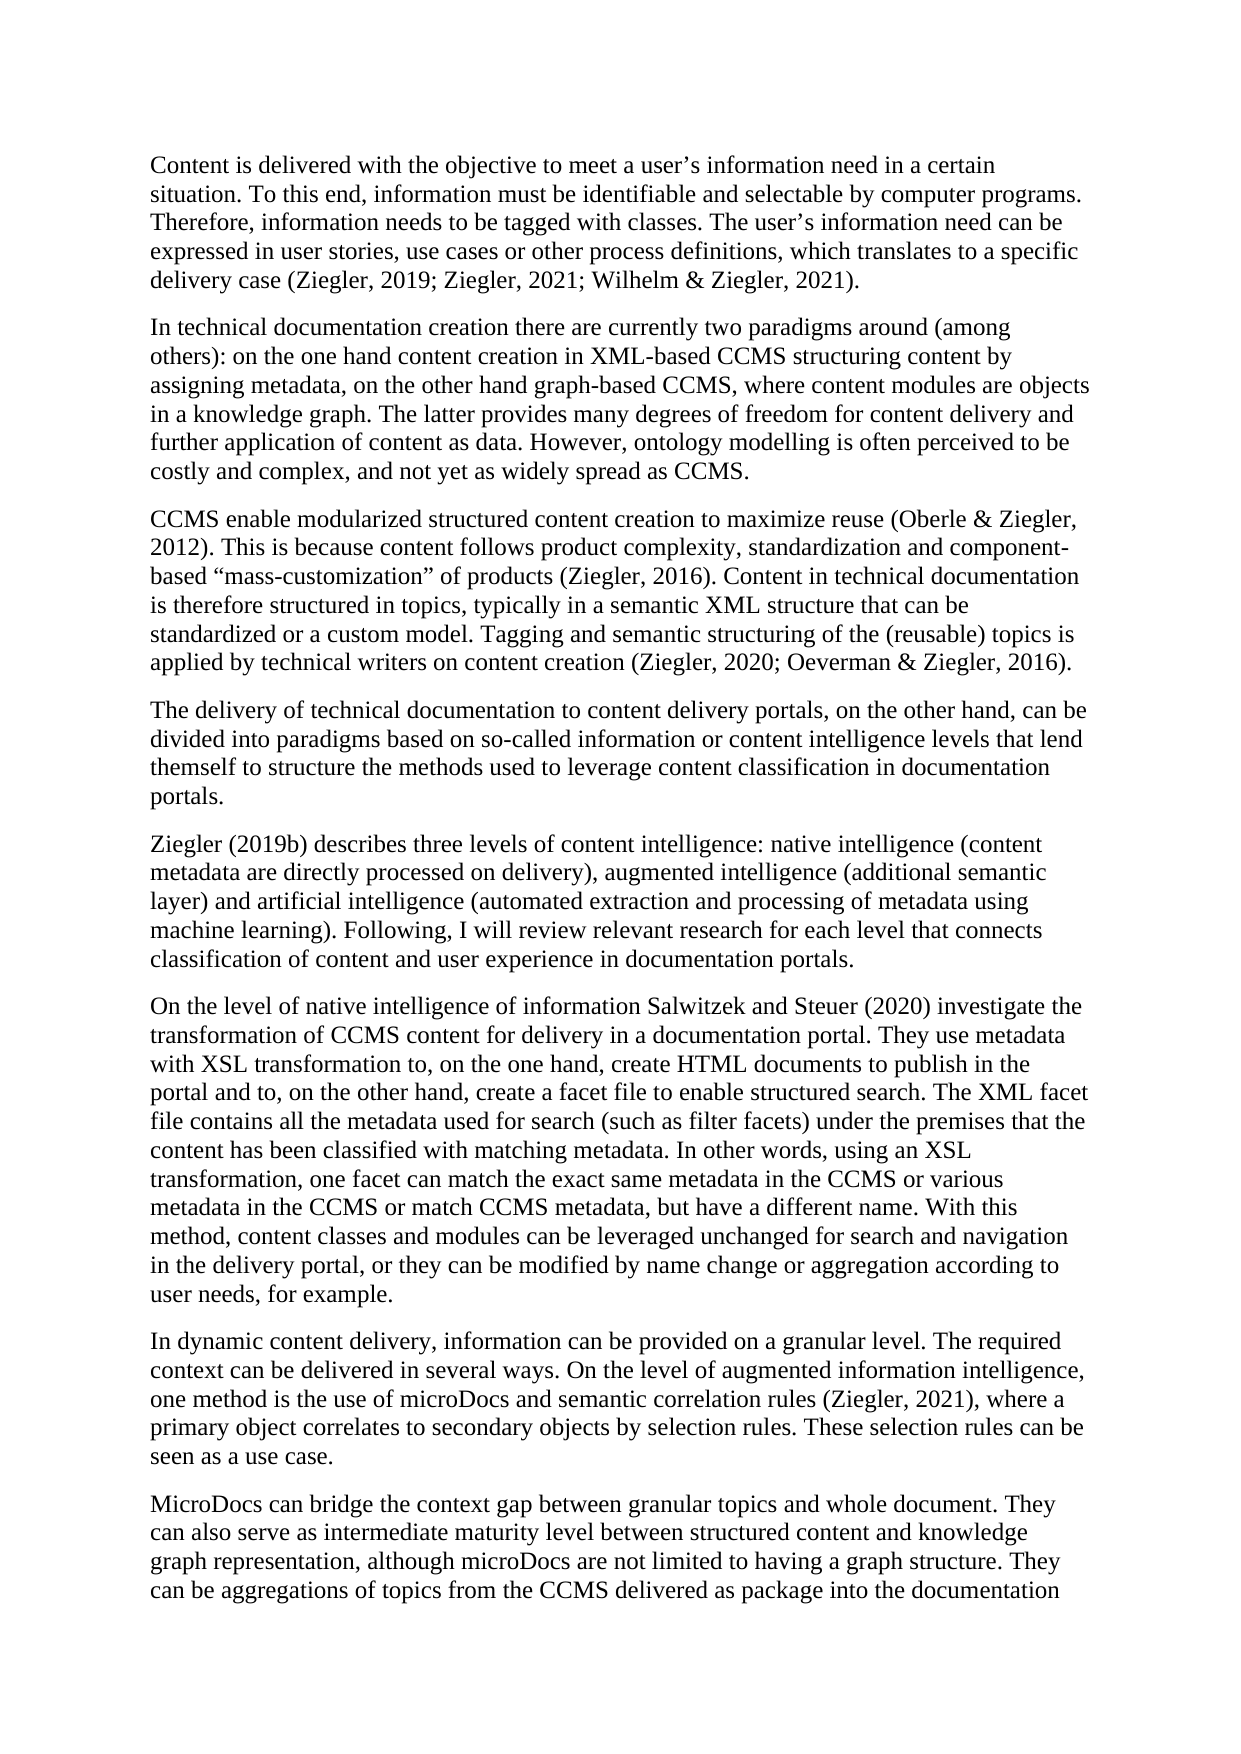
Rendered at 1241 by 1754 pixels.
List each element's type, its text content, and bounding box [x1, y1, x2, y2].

text Content is delivered with the objective to meet a user’s information need in a certain situation. To this end, information must be identifiable and selectable by computer programs. Therefore, information needs to be tagged with classes. The user’s information need can be expressed in user stories, use cases or other process definitions, which translates to a specific delivery case (Ziegler, 2019; Ziegler, 2021; Wilhelm & Ziegler, 2021). [150, 150, 1090, 294]
text In dynamic content delivery, information can be provided on a granular level. The required context can be delivered in several ways. On the level of augmented information intelligence, one method is the use of microDocs and semantic correlation rules (Ziegler, 2021), where a primary object correlates to secondary objects by selection rules. These selection rules can be seen as a use case. [150, 1326, 1090, 1470]
text The delivery of technical documentation to content delivery portals, on the other hand, can be divided into paradigms based on so-called information or content intelligence levels that lend themself to structure the methods used to leverage content classification in documentation portals. [150, 695, 1090, 810]
text Ziegler (2019b) describes three levels of content intelligence: native intelligence (content metadata are directly processed on delivery), augmented intelligence (additional semantic layer) and artificial intelligence (automated extraction and processing of metadata using machine learning). Following, I will review relevant research for each level that connects classification of content and user experience in documentation portals. [150, 829, 1090, 972]
text On the level of native intelligence of information Salwitzek and Steuer (2020) investigate the transformation of CCMS content for delivery in a documentation portal. They use metadata with XSL transformation to, on the one hand, create HTML documents to publish in the portal and to, on the other hand, create a facet file to enable structured search. The XML facet file contains all the metadata used for search (such as filter facets) under the premises that the content has been classified with matching metadata. In other words, using an XSL transformation, one facet can match the exact same metadata in the CCMS or various metadata in the CCMS or match CCMS metadata, but have a different name. With this method, content classes and modules can be leveraged unchanged for search and navigation in the delivery portal, or they can be modified by name change or aggregation according to user needs, for example. [150, 991, 1090, 1307]
text In technical documentation creation there are currently two paradigms around (among others): on the one hand content creation in XML-based CCMS structuring content by assigning metadata, on the other hand graph-based CCMS, where content modules are objects in a knowledge graph. The latter provides many degrees of freedom for content delivery and further application of content as data. However, ontology modelling is often perceived to be costly and complex, and not yet as widely spread as CCMS. [150, 312, 1090, 485]
text CCMS enable modularized structured content creation to maximize reuse (Oberle & Ziegler, 2012). This is because content follows product complexity, standardization and component-based “mass-customization” of products (Ziegler, 2016). Content in technical documentation is therefore structured in topics, typically in a semantic XML structure that can be standardized or a custom model. Tagging and semantic structuring of the (reusable) topics is applied by technical writers on content creation (Ziegler, 2020; Oeverman & Ziegler, 2016). [150, 504, 1090, 676]
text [150, 1489, 1090, 1604]
